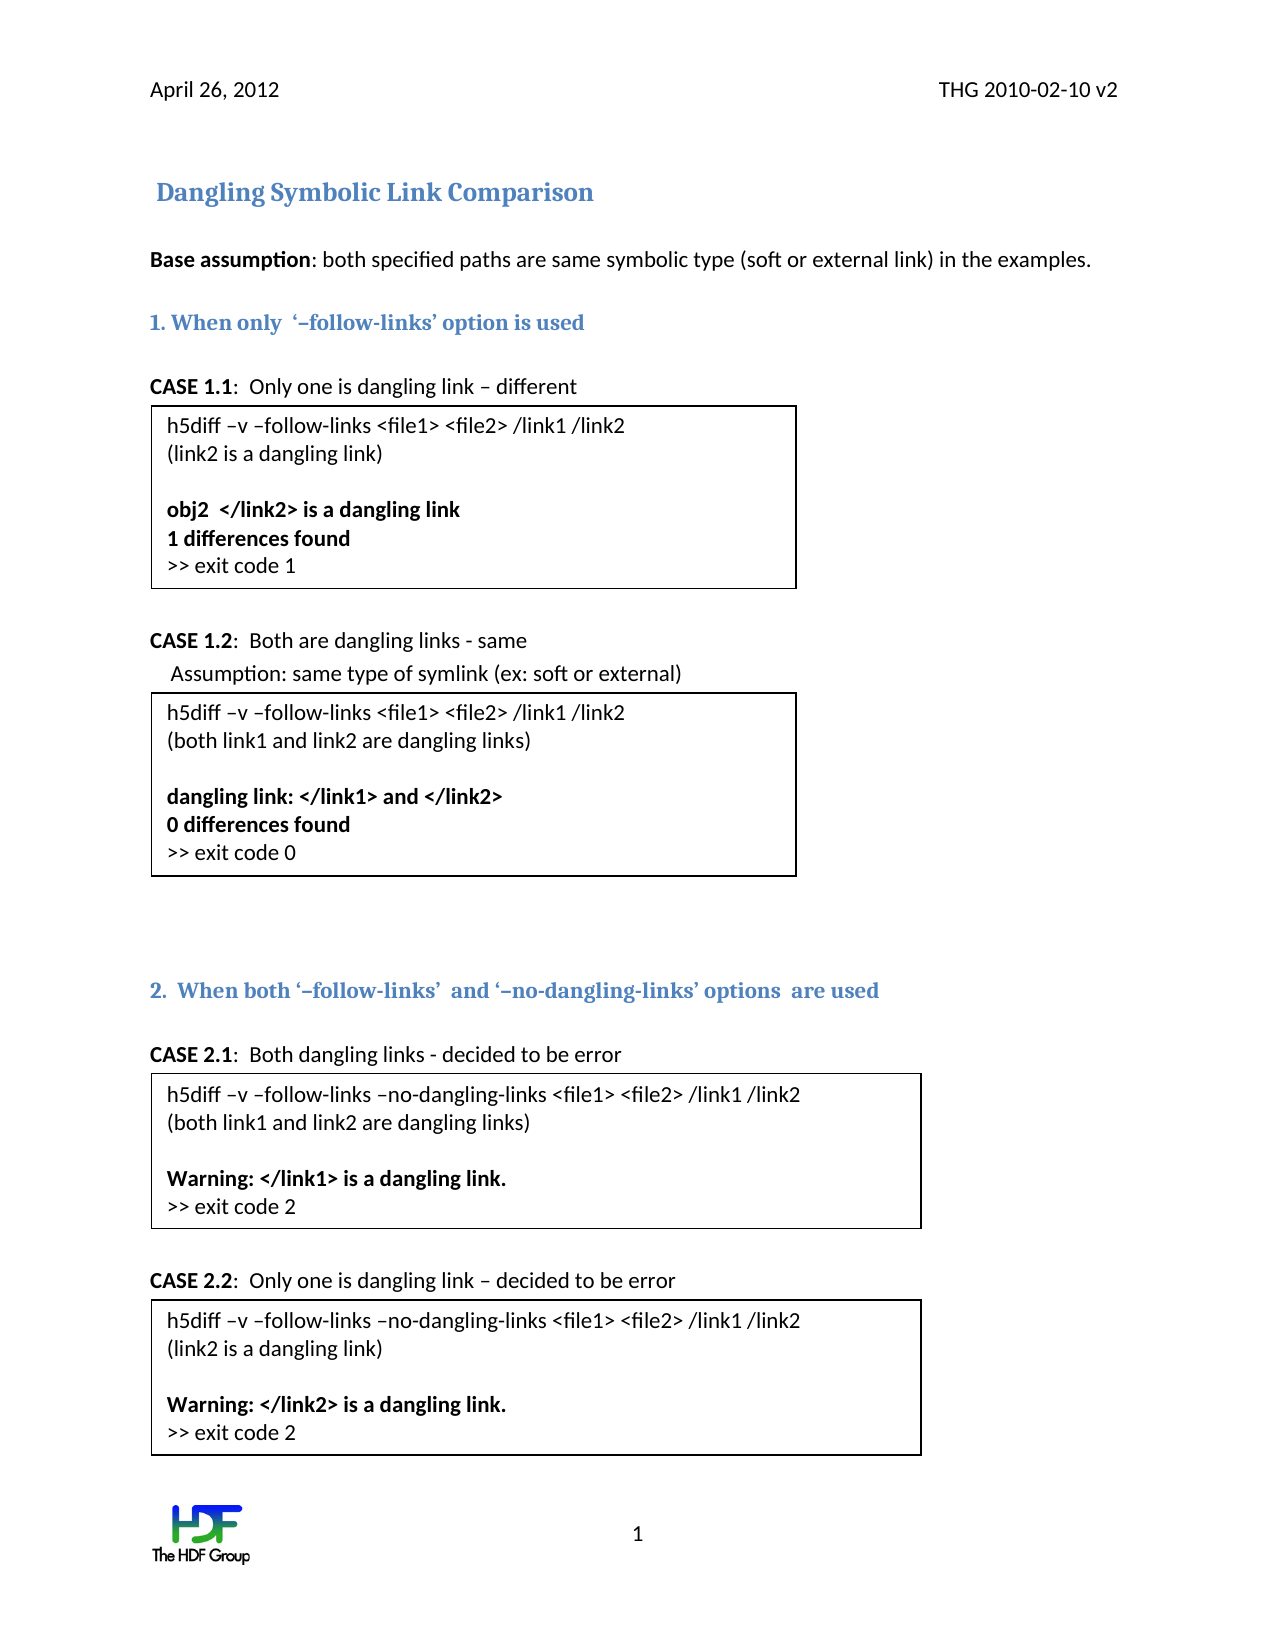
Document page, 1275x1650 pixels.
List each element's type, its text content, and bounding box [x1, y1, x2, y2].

subtitle Dangling Symbolic Link Comparison [150, 177, 1125, 208]
text CASE 2.2: Only one is dangling link – decided to be error [150, 1267, 1125, 1295]
text CASE 1.1: Only one is dangling link – different [150, 372, 1125, 400]
text CASE 1.2: Both are dangling links - same [150, 627, 1125, 654]
text Assumption: same type of symlink (ex: soft or external) [150, 659, 1125, 687]
text CASE 2.1: Both dangling links - decided to be error [150, 1040, 1125, 1068]
subtitle 2. When both ‘–follow-links’ and ‘–no-dangling-links’ options are used [150, 978, 1125, 1004]
subtitle 1. When only ‘–follow-links’ option is used [150, 309, 1125, 336]
picture [152, 1505, 250, 1565]
text Base assumption: both specified paths are same symbolic type (soft or external link) in the examples. [150, 245, 1125, 273]
